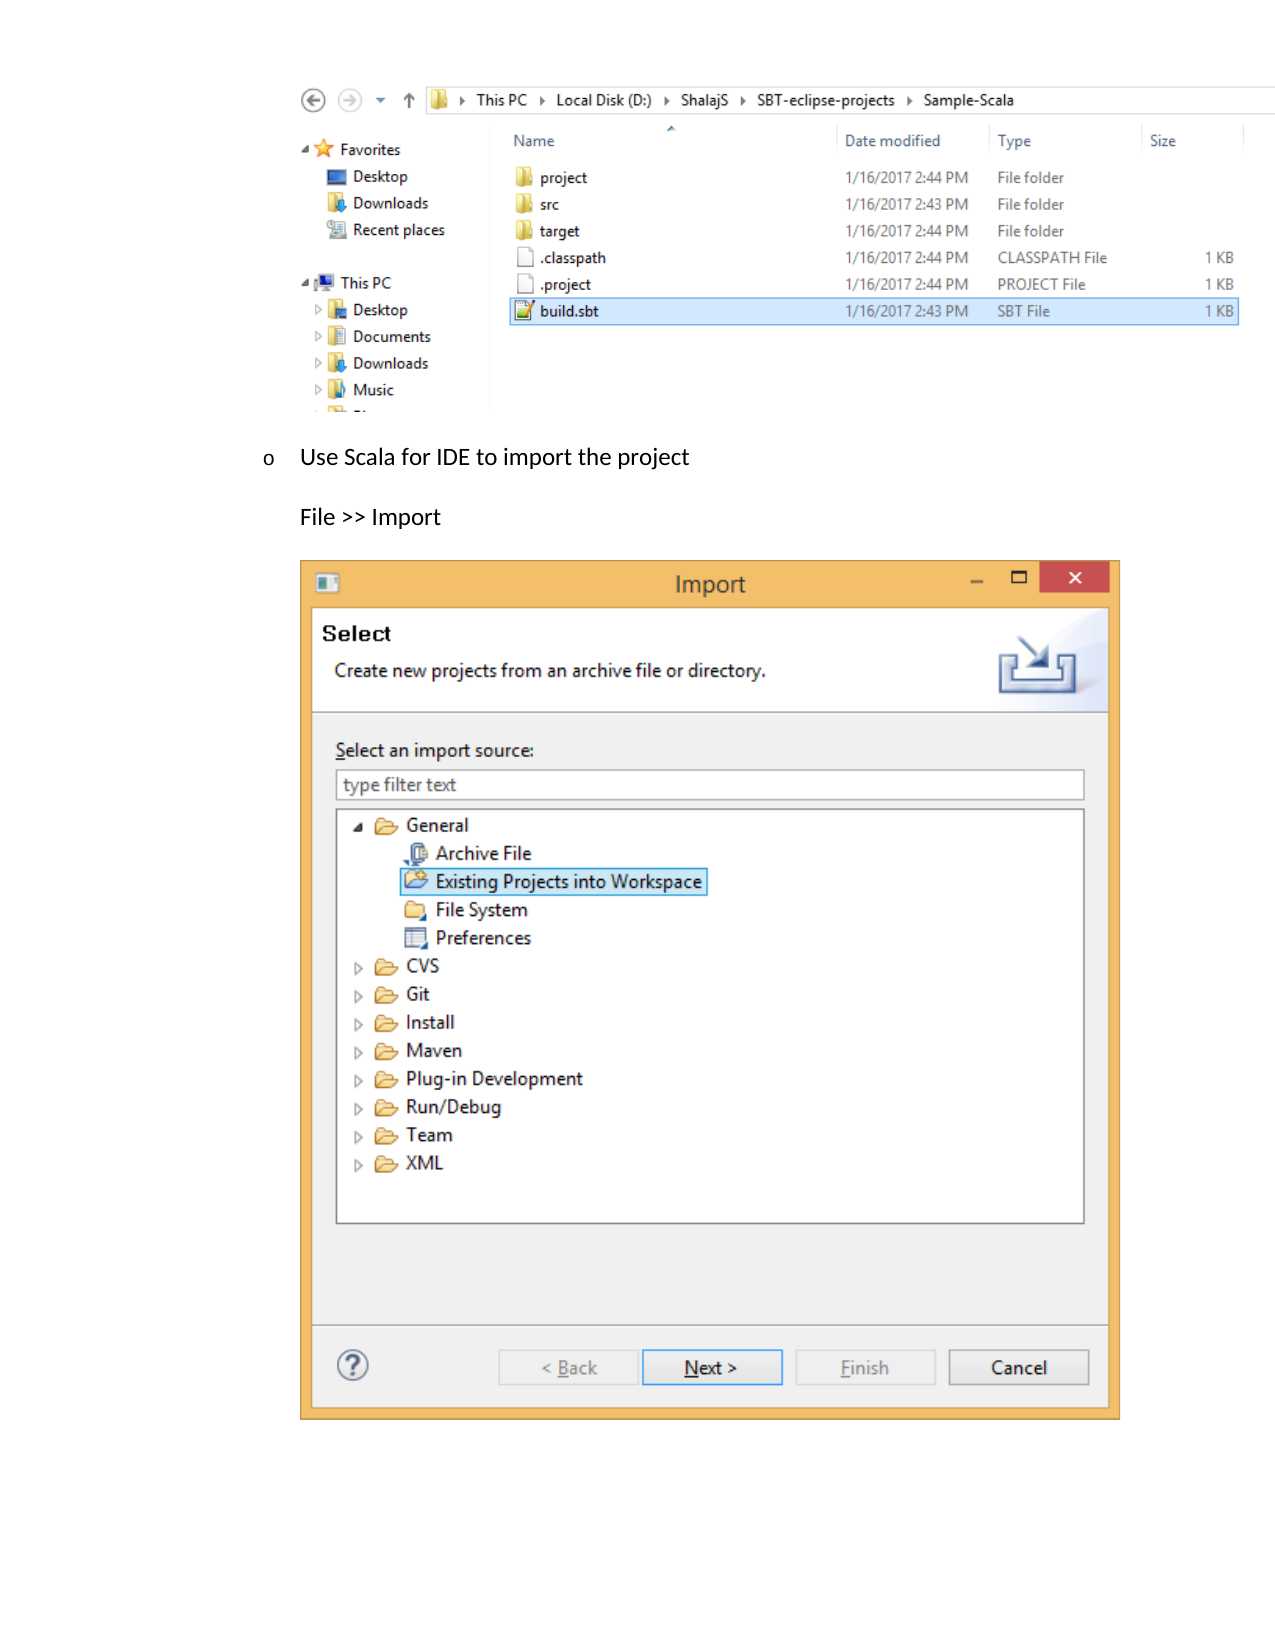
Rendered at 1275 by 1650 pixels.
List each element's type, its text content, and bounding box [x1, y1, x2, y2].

picture [300, 84, 1275, 412]
text File >> Import [300, 501, 1125, 531]
picture [300, 560, 1121, 1420]
list Use Scala for IDE to import the project [262, 441, 1125, 472]
